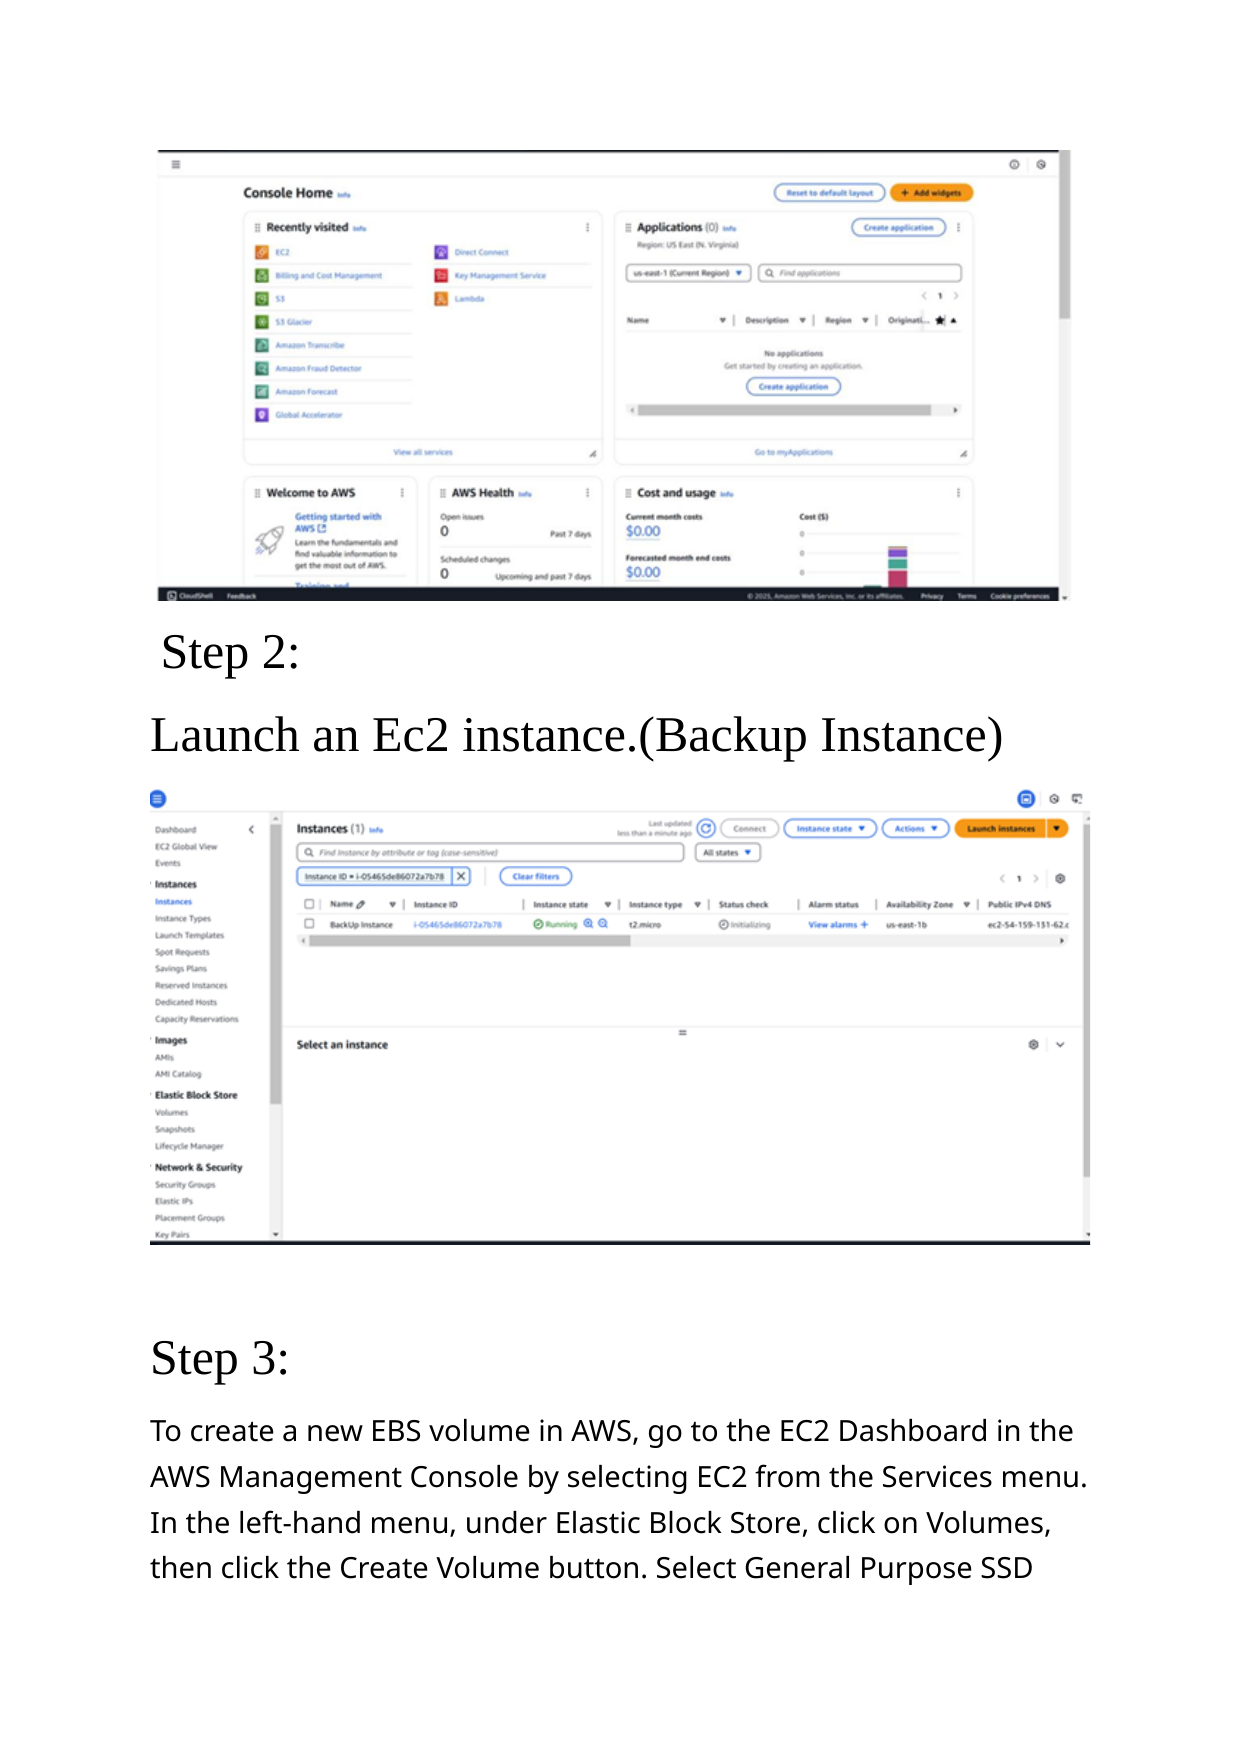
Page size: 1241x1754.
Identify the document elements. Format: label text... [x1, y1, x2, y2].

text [150, 1411, 1090, 1587]
text Launch an Ec2 instance.(Backup Instance) [150, 705, 1090, 762]
text Step 2: [150, 622, 1090, 679]
text Step 3: [150, 1328, 1090, 1386]
picture [150, 787, 1091, 1245]
picture [150, 150, 1091, 601]
